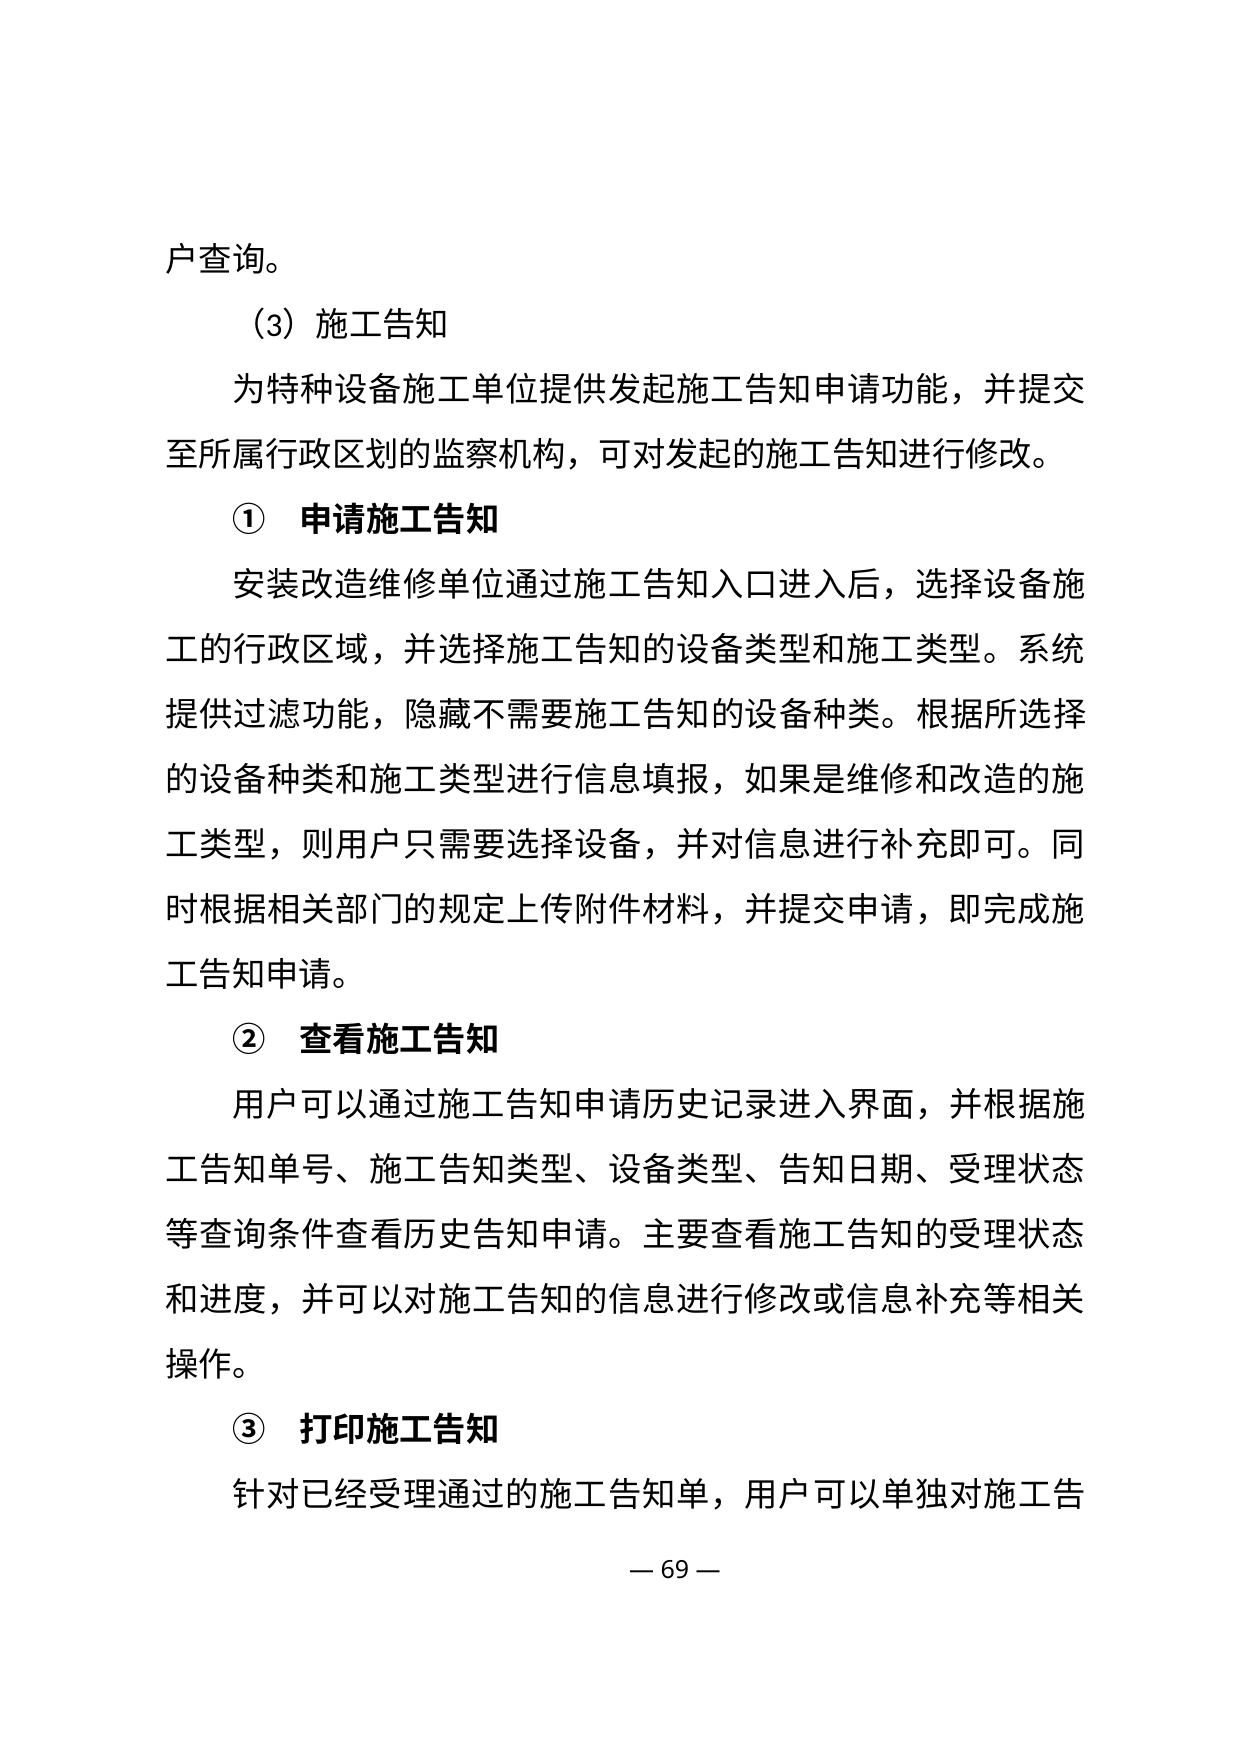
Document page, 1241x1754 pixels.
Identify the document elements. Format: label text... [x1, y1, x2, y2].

text 用户可以通过施工告知申请历史记录进入界面，并根据施工告知单号、施工告知类型、设备类型、告知日期、受理状态等查询条件查看历史告知申请。主要查看施工告知的受理状态和进度，并可以对施工告知的信息进行修改或信息补充等相关操作。 [165, 1069, 1087, 1394]
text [165, 224, 1087, 289]
subtitle 申请施工告知 [165, 484, 1087, 549]
subtitle 查看施工告知 [165, 1004, 1087, 1069]
text 为特种设备施工单位提供发起施工告知申请功能，并提交至所属行政区划的监察机构，可对发起的施工告知进行修改。 [165, 354, 1087, 484]
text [165, 1459, 1087, 1524]
text 安装改造维修单位通过施工告知入口进入后，选择设备施工的行政区域，并选择施工告知的设备类型和施工类型。系统提供过滤功能，隐藏不需要施工告知的设备种类。根据所选择的设备种类和施工类型进行信息填报，如果是维修和改造的施工类型，则用户只需要选择设备，并对信息进行补充即可。同时根据相关部门的规定上传附件材料，并提交申请，即完成施工告知申请。 [165, 549, 1087, 1004]
subtitle 施工告知 [165, 289, 1087, 354]
subtitle 打印施工告知 [165, 1394, 1087, 1459]
